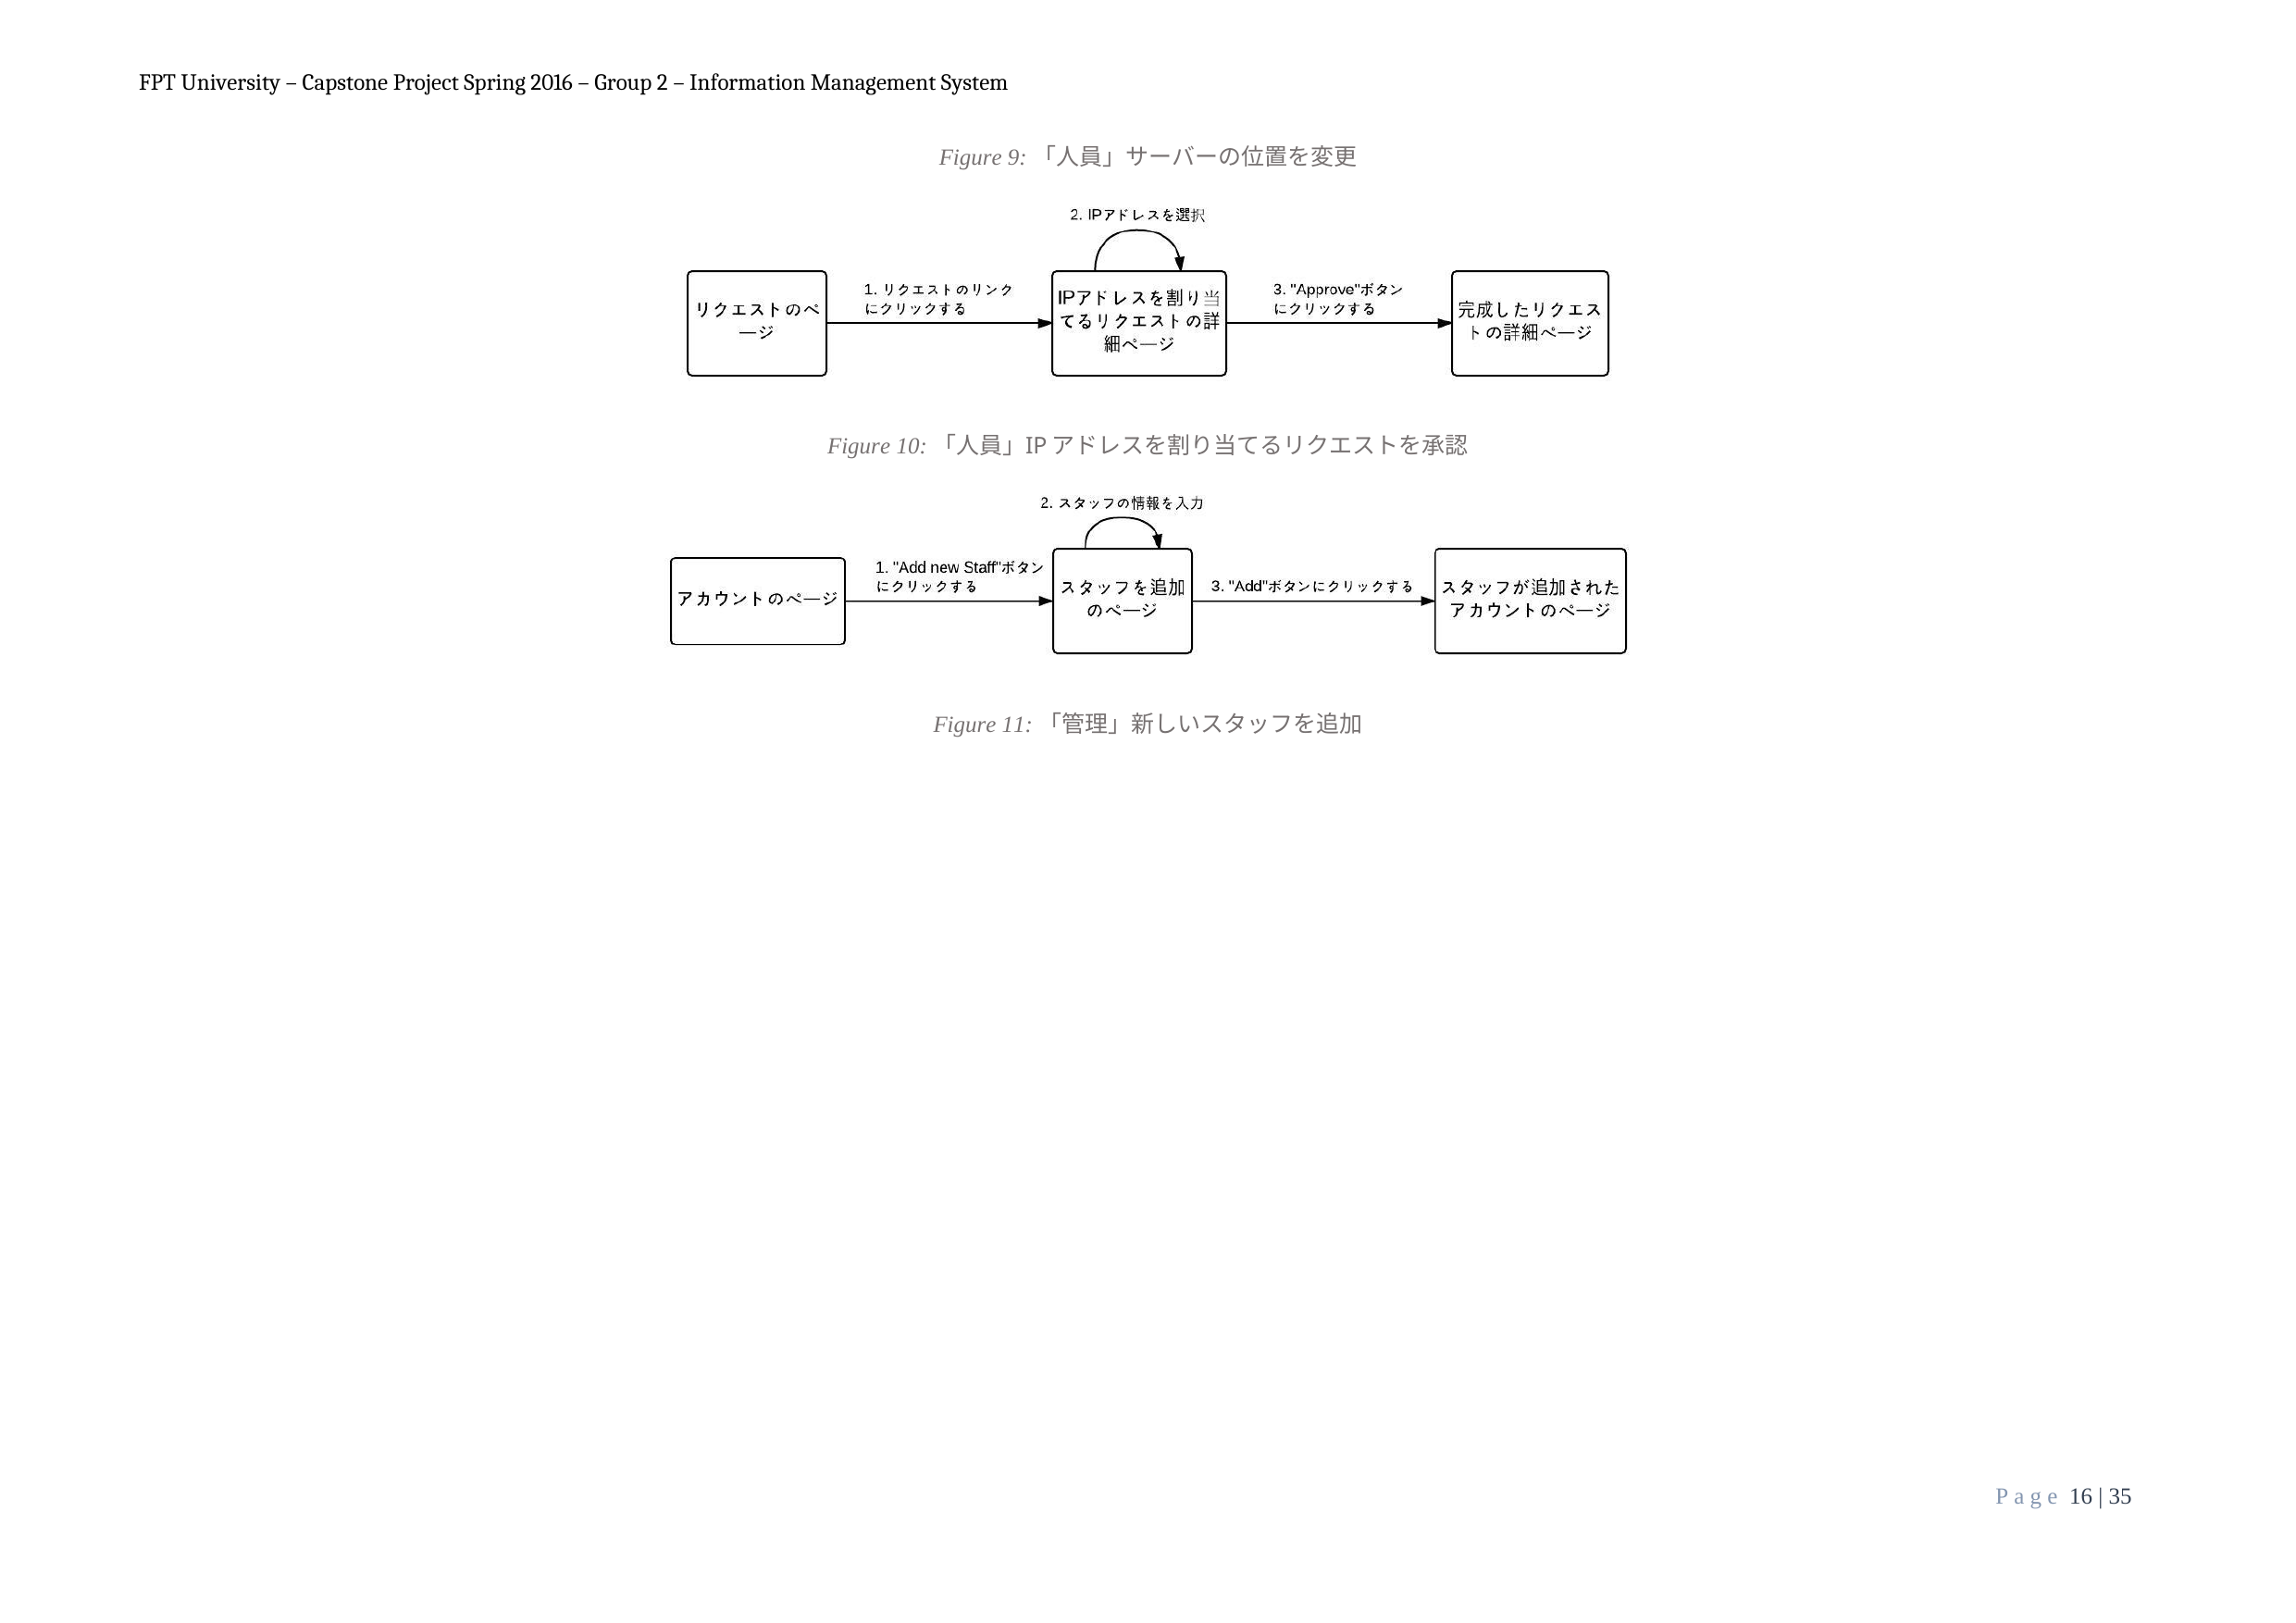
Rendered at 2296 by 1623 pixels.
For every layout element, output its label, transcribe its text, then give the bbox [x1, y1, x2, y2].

picture [636, 460, 1660, 688]
picture [652, 172, 1643, 410]
